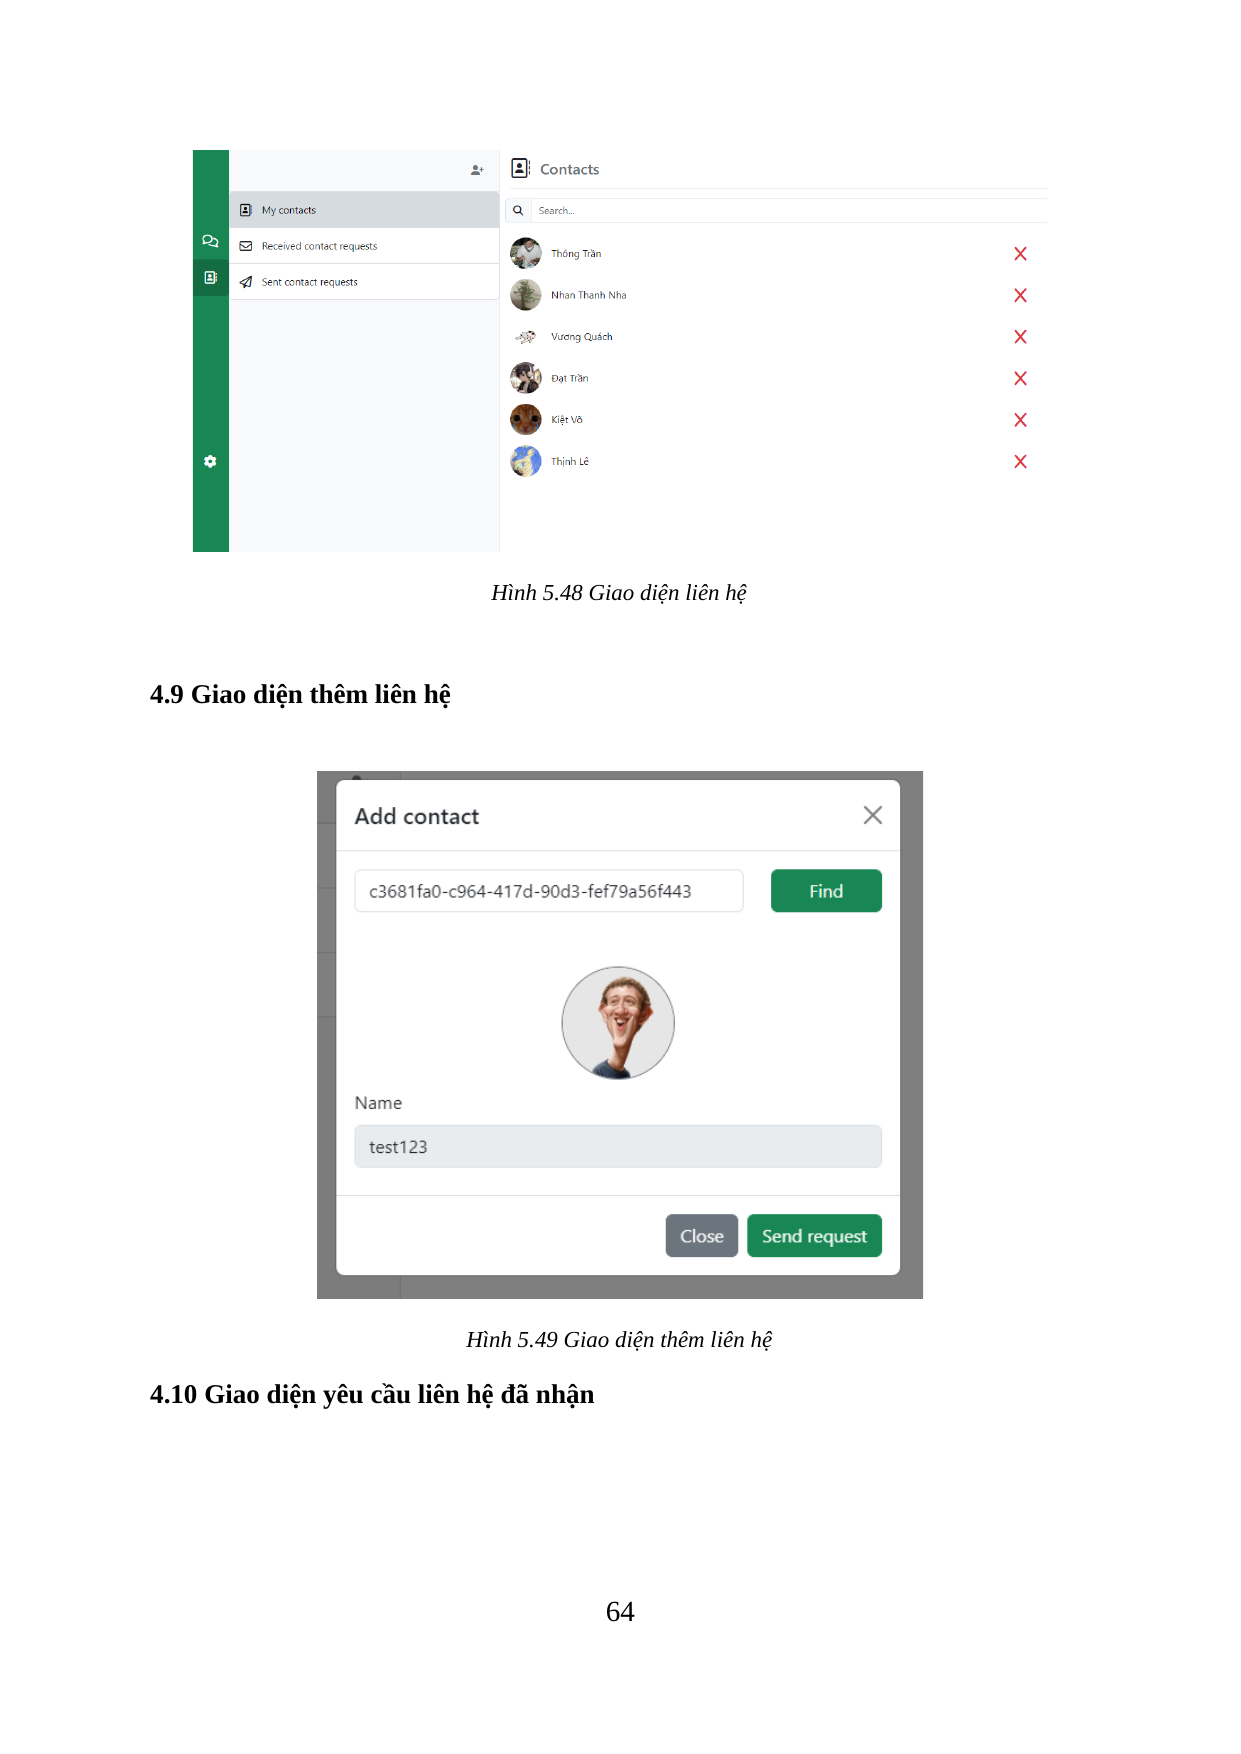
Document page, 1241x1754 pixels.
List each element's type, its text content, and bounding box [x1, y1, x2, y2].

picture [317, 771, 924, 1299]
picture [192, 150, 1048, 552]
subtitle Giao diện yêu cầu liên hệ đã nhận [150, 1378, 1090, 1410]
subtitle Giao diện thêm liên hệ [150, 678, 1090, 709]
